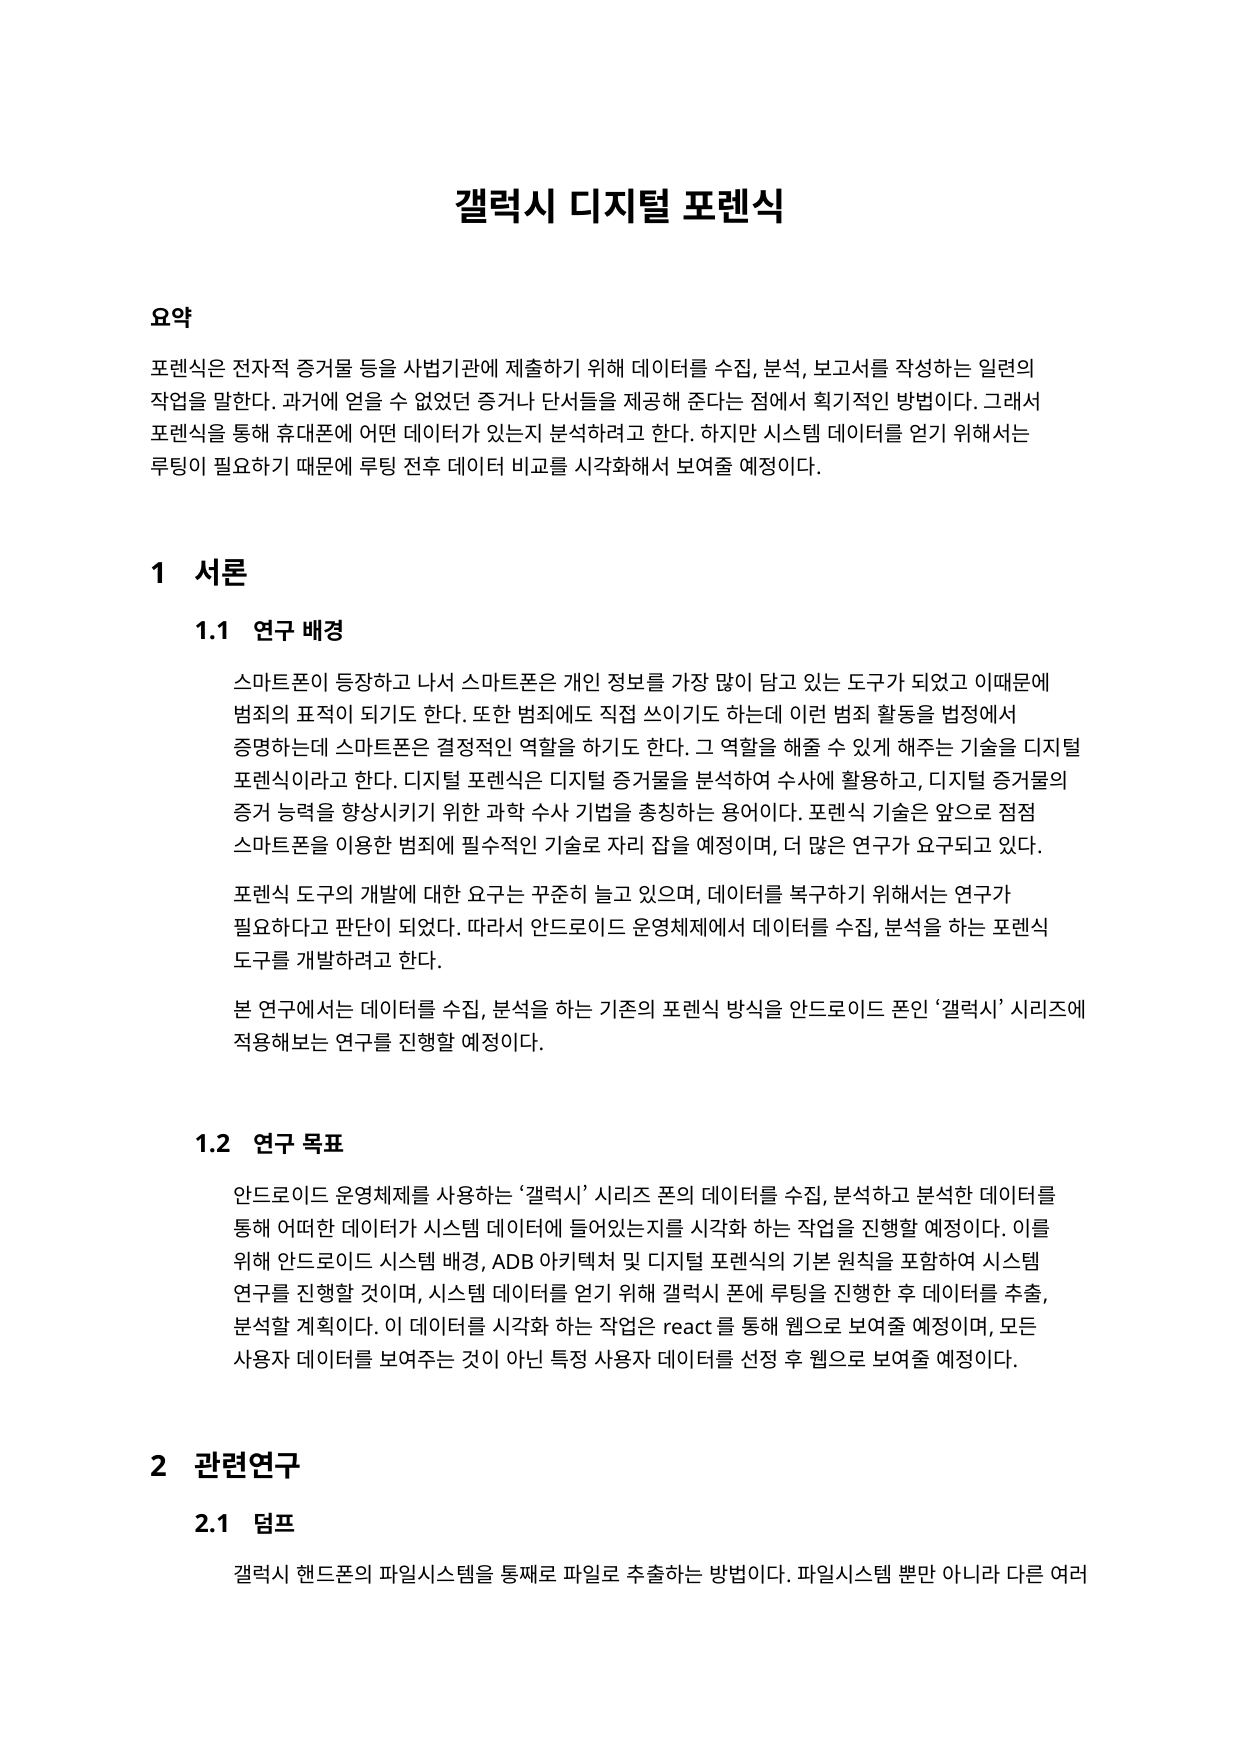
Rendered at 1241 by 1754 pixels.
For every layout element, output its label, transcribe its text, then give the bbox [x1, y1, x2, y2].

list 서론 [150, 550, 1090, 592]
text 본 연구에서는 데이터를 수집, 분석을 하는 기존의 포렌식 방식을 안드로이드 폰인 ‘갤럭시’ 시리즈에 적용해보는 연구를 진행할 예정이다. [233, 993, 1090, 1057]
list 덤프 [194, 1505, 1090, 1539]
list 관련연구 [150, 1443, 1090, 1485]
list 연구 목표 [194, 1126, 1090, 1160]
text 갤럭시 디지털 포렌식 [150, 177, 1090, 231]
list 연구 배경 [194, 612, 1090, 647]
text 스마트폰이 등장하고 나서 스마트폰은 개인 정보를 가장 많이 담고 있는 도구가 되었고 이때문에 범죄의 표적이 되기도 한다. 또한 범죄에도 직접 쓰이기도 하는데 이런 범죄 활동을 법정에서 증명하는데 스마트폰은 결정적인 역할을 하기도 한다. 그 역할을 해줄 수 있게 해주는 기술을 디지털 포렌식이라고 한다. 디지털 포렌식은 디지털 증거물을 분석하여 수사에 활용하고, 디지털 증거물의 증거 능력을 향상시키기 위한 과학 수사 기법을 총칭하는 용어이다. 포렌식 기술은 앞으로 점점 스마트폰을 이용한 범죄에 필수적인 기술로 자리 잡을 예정이며, 더 많은 연구가 요구되고 있다. [233, 666, 1090, 860]
text 포렌식 도구의 개발에 대한 요구는 꾸준히 늘고 있으며, 데이터를 복구하기 위해서는 연구가 필요하다고 판단이 되었다. 따라서 안드로이드 운영체제에서 데이터를 수집, 분석을 하는 포렌식 도구를 개발하려고 한다. [233, 879, 1090, 974]
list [233, 1559, 1090, 1589]
text 포렌식은 전자적 증거물 등을 사법기관에 제출하기 위해 데이터를 수집, 분석, 보고서를 작성하는 일련의 작업을 말한다. 과거에 얻을 수 없었던 증거나 단서들을 제공해 준다는 점에서 획기적인 방법이다. 그래서 포렌식을 통해 휴대폰에 어떤 데이터가 있는지 분석하려고 한다. 하지만 시스템 데이터를 얻기 위해서는 루팅이 필요하기 때문에 루팅 전후 데이터 비교를 시각화해서 보여줄 예정이다. [150, 352, 1090, 481]
list 안드로이드 운영체제를 사용하는 ‘갤럭시’ 시리즈 폰의 데이터를 수집, 분석하고 분석한 데이터를 통해 어떠한 데이터가 시스템 데이터에 들어있는지를 시각화 하는 작업을 진행할 예정이다. 이를 위해 안드로이드 시스템 배경, ADB 아키텍처 및 디지털 포렌식의 기본 원칙을 포함하여 시스템 연구를 진행할 것이며, 시스템 데이터를 얻기 위해 갤럭시 폰에 루팅을 진행한 후 데이터를 추출, 분석할 계획이다. 이 데이터를 시각화 하는 작업은 react를 통해 웹으로 보여줄 예정이며, 모든 사용자 데이터를 보여주는 것이 아닌 특정 사용자 데이터를 선정 후 웹으로 보여줄 예정이다. [233, 1179, 1090, 1373]
text 요약 [150, 300, 1090, 333]
